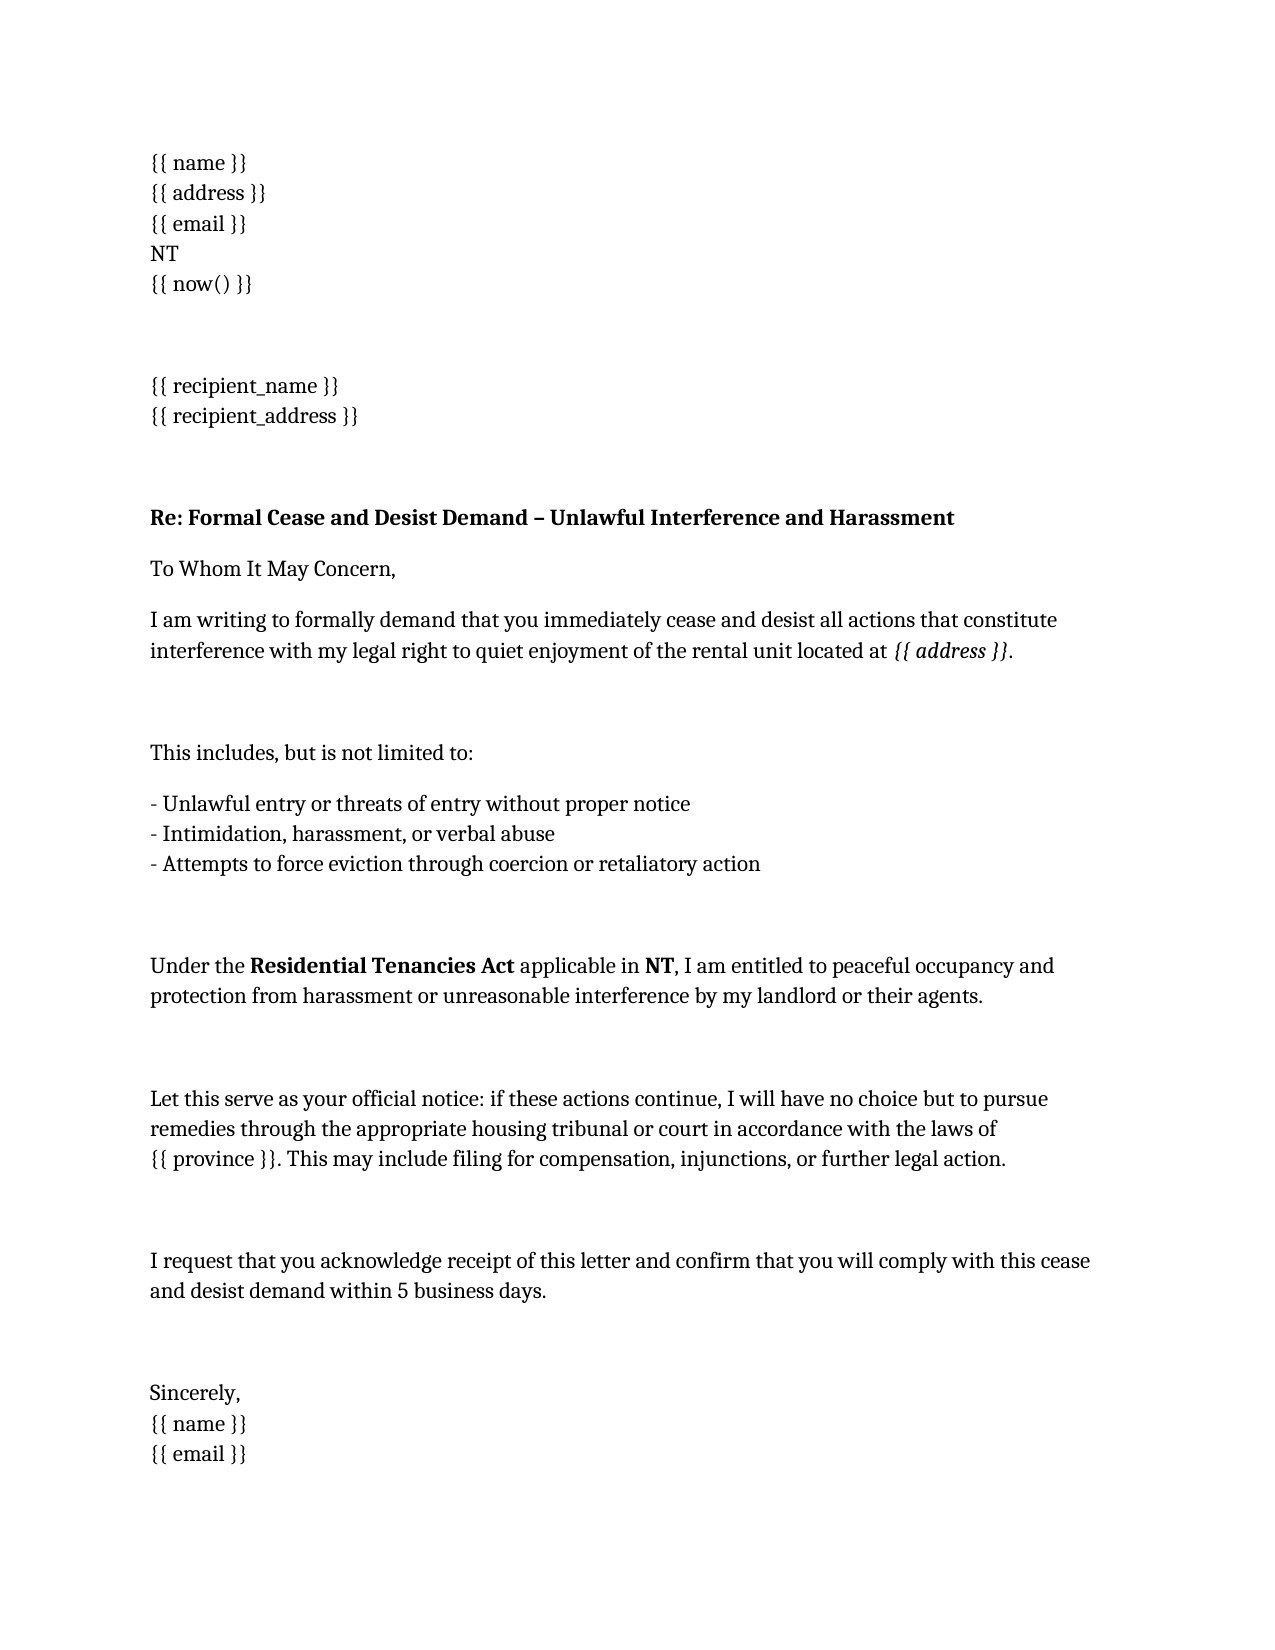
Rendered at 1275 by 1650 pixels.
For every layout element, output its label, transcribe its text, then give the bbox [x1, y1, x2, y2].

text Let this serve as your official notice: if these actions continue, I will have no choice but to pursue remedies through the appropriate housing tribunal or court in accordance with the laws of {{ province }}. This may include filing for compensation, injunctions, or further legal action. [150, 1085, 1125, 1172]
text Re: Formal Cease and Desist Demand – Unlawful Interference and Harassment [150, 505, 1125, 532]
text To Whom It May Concern, [150, 556, 1125, 583]
text I am writing to formally demand that you immediately cease and desist all actions that constitute interference with my legal right to quiet enjoyment of the rental unit located at {{ address }}. [150, 607, 1125, 664]
text {{ name }} {{ address }} {{ email }} NT {{ now() }} [150, 150, 1125, 297]
text Sincerely, {{ name }} {{ email }} [150, 1380, 1125, 1467]
text {{ recipient_name }} {{ recipient_address }} [150, 373, 1125, 429]
text I request that you acknowledge receipt of this letter and confirm that you will comply with this cease and desist demand within 5 business days. [150, 1248, 1125, 1304]
text Under the Residential Tenancies Act applicable in NT, I am entitled to peaceful occupancy and protection from harassment or unreasonable interference by my landlord or their agents. [150, 953, 1125, 1010]
text This includes, but is not limited to: [150, 739, 1125, 766]
text - Unlawful entry or threats of entry without proper notice - Intimidation, harassment, or verbal abuse - Attempts to force eviction through coercion or retaliatory action [150, 791, 1125, 877]
